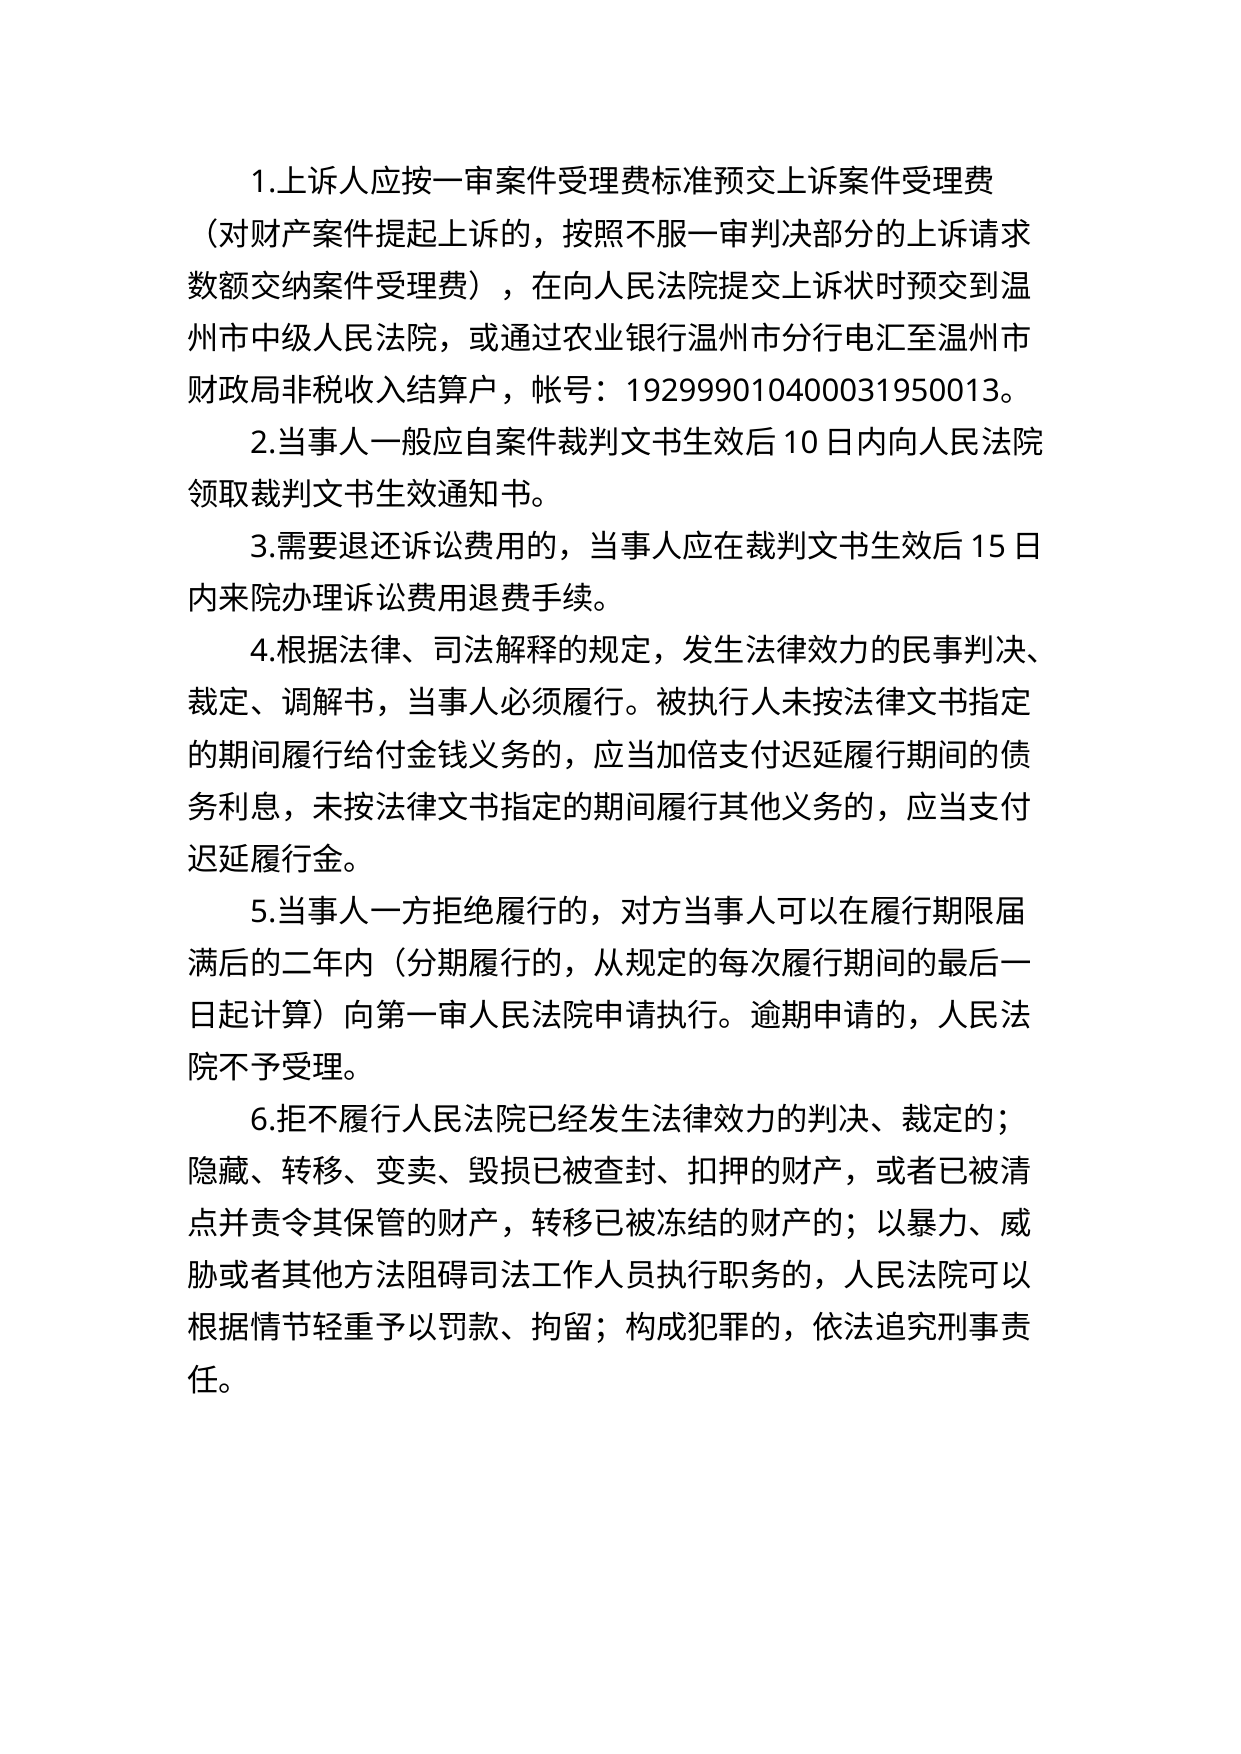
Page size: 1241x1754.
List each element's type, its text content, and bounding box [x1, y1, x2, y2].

text 2.当事人一般应自案件裁判文书生效后10日内向人民法院领取裁判文书生效通知书。 [187, 410, 1053, 514]
text 6.拒不履行人民法院已经发生法律效力的判决、裁定的；隐藏、转移、变卖、毁损已被查封、扣押的财产，或者已被清点并责令其保管的财产，转移已被冻结的财产的；以暴力、威胁或者其他方法阻碍司法工作人员执行职务的，人民法院可以根据情节轻重予以罚款、拘留；构成犯罪的，依法追究刑事责任。 [187, 1087, 1053, 1400]
text 3.需要退还诉讼费用的，当事人应在裁判文书生效后15日内来院办理诉讼费用退费手续。 [187, 514, 1053, 619]
text 5.当事人一方拒绝履行的，对方当事人可以在履行期限届满后的二年内（分期履行的，从规定的每次履行期间的最后一日起计算）向第一审人民法院申请执行。逾期申请的，人民法院不予受理。 [187, 879, 1053, 1087]
text 1.上诉人应按一审案件受理费标准预交上诉案件受理费（对财产案件提起上诉的，按照不服一审判决部分的上诉请求数额交纳案件受理费），在向人民法院提交上诉状时预交到温州市中级人民法院，或通过农业银行温州市分行电汇至温州市财政局非税收入结算户，帐号：192999010400031950013。 [187, 150, 1053, 410]
text 4.根据法律、司法解释的规定，发生法律效力的民事判决、裁定、调解书，当事人必须履行。被执行人未按法律文书指定的期间履行给付金钱义务的，应当加倍支付迟延履行期间的债务利息，未按法律文书指定的期间履行其他义务的，应当支付迟延履行金。 [187, 619, 1053, 879]
